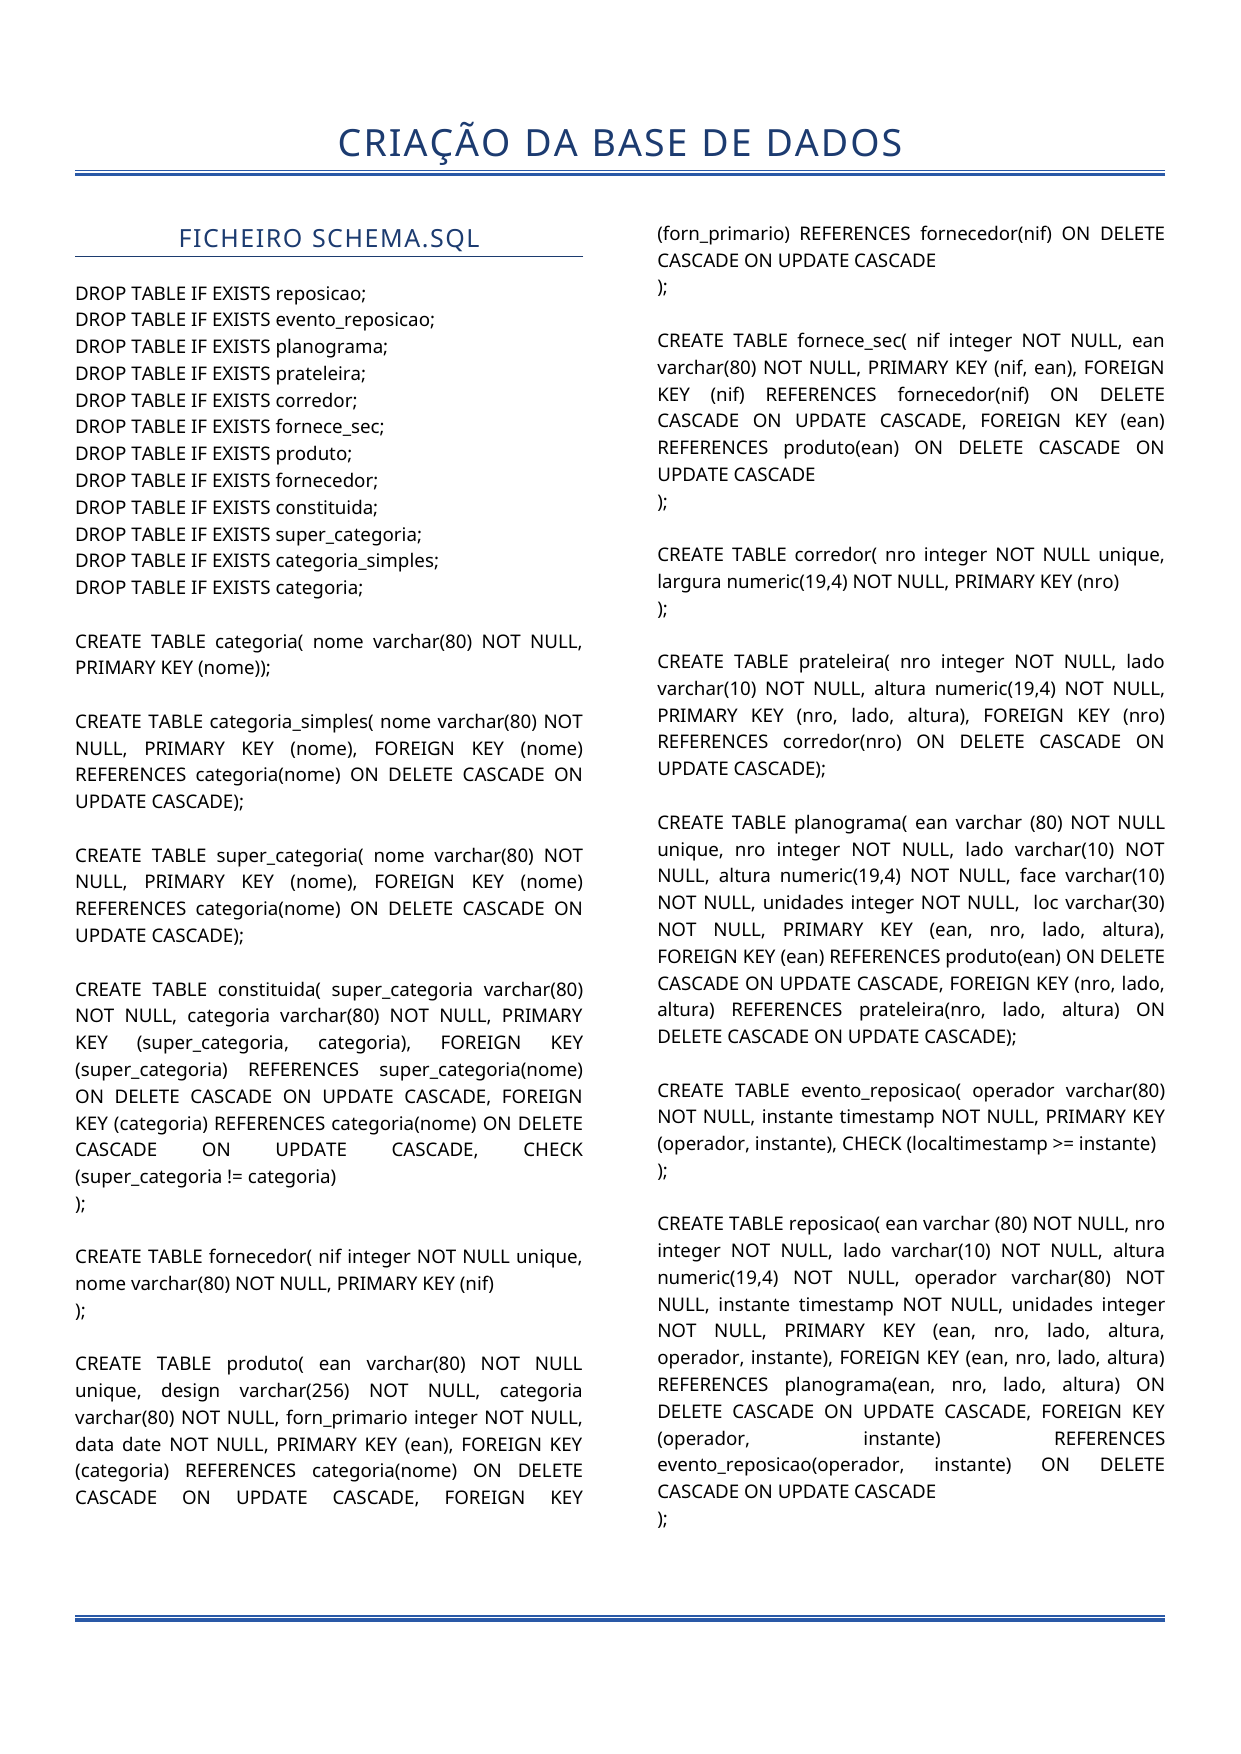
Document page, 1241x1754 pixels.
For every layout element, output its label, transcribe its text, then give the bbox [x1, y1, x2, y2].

text CREATE TABLE fornece_sec( nif integer NOT NULL, ean varchar(80) NOT NULL, PRIMARY KEY (nif, ean), FOREIGN KEY (nif) REFERENCES fornecedor(nif) ON DELETE CASCADE ON UPDATE CASCADE, FOREIGN KEY (ean) REFERENCES produto(ean) ON DELETE CASCADE ON UPDATE CASCADE [657, 327, 1165, 487]
text DROP TABLE IF EXISTS reposicao; [75, 280, 583, 305]
text DROP TABLE IF EXISTS super_categoria; [75, 521, 583, 546]
text DROP TABLE IF EXISTS evento_reposicao; [75, 307, 583, 332]
text ); [75, 1297, 583, 1323]
text CREATE TABLE corredor( nro integer NOT NULL unique, largura numeric(19,4) NOT NULL, PRIMARY KEY (nro) [657, 541, 1165, 594]
text CREATE TABLE super_categoria( nome varchar(80) NOT NULL, PRIMARY KEY (nome), FOREIGN KEY (nome) REFERENCES categoria(nome) ON DELETE CASCADE ON UPDATE CASCADE); [75, 842, 583, 948]
text CREATE TABLE prateleira( nro integer NOT NULL, lado varchar(10) NOT NULL, altura numeric(19,4) NOT NULL, PRIMARY KEY (nro, lado, altura), FOREIGN KEY (nro) REFERENCES corredor(nro) ON DELETE CASCADE ON UPDATE CASCADE); [657, 648, 1165, 781]
text CREATE TABLE constituida( super_categoria varchar(80) NOT NULL, categoria varchar(80) NOT NULL, PRIMARY KEY (super_categoria, categoria), FOREIGN KEY (super_categoria) REFERENCES super_categoria(nome) ON DELETE CASCADE ON UPDATE CASCADE, FOREIGN KEY (categoria) REFERENCES categoria(nome) ON DELETE CASCADE ON UPDATE CASCADE, CHECK (super_categoria != categoria) [75, 976, 583, 1189]
text DROP TABLE IF EXISTS categoria; [75, 574, 583, 600]
subtitle criação da base de dados [75, 117, 1165, 170]
text DROP TABLE IF EXISTS corredor; [75, 387, 583, 412]
text DROP TABLE IF EXISTS planograma; [75, 333, 583, 359]
text DROP TABLE IF EXISTS produto; [75, 441, 583, 466]
text CREATE TABLE categoria_simples( nome varchar(80) NOT NULL, PRIMARY KEY (nome), FOREIGN KEY (nome) REFERENCES categoria(nome) ON DELETE CASCADE ON UPDATE CASCADE); [75, 708, 583, 814]
text ); [657, 1157, 1165, 1183]
text ); [75, 1190, 583, 1216]
text CREATE TABLE evento_reposicao( operador varchar(80) NOT NULL, instante timestamp NOT NULL, PRIMARY KEY (operador, instante), CHECK (localtimestamp >= instante) [657, 1077, 1165, 1156]
text CREATE TABLE reposicao( ean varchar (80) NOT NULL, nro integer NOT NULL, lado varchar(10) NOT NULL, altura numeric(19,4) NOT NULL, operador varchar(80) NOT NULL, instante timestamp NOT NULL, unidades integer NOT NULL, PRIMARY KEY (ean, nro, lado, altura, operador, instante), FOREIGN KEY (ean, nro, lado, altura) REFERENCES planograma(ean, nro, lado, altura) ON DELETE CASCADE ON UPDATE CASCADE, FOREIGN KEY (operador, instante) REFERENCES evento_reposicao(operador, instante) ON DELETE CASCADE ON UPDATE CASCADE [657, 1211, 1165, 1504]
text ); [657, 595, 1165, 621]
subtitle FiCheiro Schema.sql [75, 220, 583, 256]
text CREATE TABLE categoria( nome varchar(80) NOT NULL, PRIMARY KEY (nome)); [75, 628, 583, 680]
text CREATE TABLE produto( ean varchar(80) NOT NULL unique, design varchar(256) NOT NULL, categoria varchar(80) NOT NULL, forn_primario integer NOT NULL, data date NOT NULL, PRIMARY KEY (ean), FOREIGN KEY (categoria) REFERENCES categoria(nome) ON DELETE CASCADE ON UPDATE CASCADE, FOREIGN KEY (forn_primario) REFERENCES fornecedor(nif) ON DELETE CASCADE ON UPDATE CASCADE [657, 220, 1165, 272]
text CREATE TABLE fornecedor( nif integer NOT NULL unique, nome varchar(80) NOT NULL, PRIMARY KEY (nif) [75, 1244, 583, 1296]
text ); [657, 274, 1165, 299]
text DROP TABLE IF EXISTS fornece_sec; [75, 414, 583, 439]
text DROP TABLE IF EXISTS constituida; [75, 494, 583, 519]
text DROP TABLE IF EXISTS prateleira; [75, 360, 583, 386]
text CREATE TABLE planograma( ean varchar (80) NOT NULL unique, nro integer NOT NULL, lado varchar(10) NOT NULL, altura numeric(19,4) NOT NULL, face varchar(10) NOT NULL, unidades integer NOT NULL, loc varchar(30) NOT NULL, PRIMARY KEY (ean, nro, lado, altura), FOREIGN KEY (ean) REFERENCES produto(ean) ON DELETE CASCADE ON UPDATE CASCADE, FOREIGN KEY (nro, lado, altura) REFERENCES prateleira(nro, lado, altura) ON DELETE CASCADE ON UPDATE CASCADE); [657, 809, 1165, 1049]
text ); [657, 1505, 1165, 1531]
text DROP TABLE IF EXISTS categoria_simples; [75, 548, 583, 573]
text CREATE TABLE produto( ean varchar(80) NOT NULL unique, design varchar(256) NOT NULL, categoria varchar(80) NOT NULL, forn_primario integer NOT NULL, data date NOT NULL, PRIMARY KEY (ean), FOREIGN KEY (categoria) REFERENCES categoria(nome) ON DELETE CASCADE ON UPDATE CASCADE, FOREIGN KEY (forn_primario) REFERENCES fornecedor(nif) ON DELETE CASCADE ON UPDATE CASCADE [75, 1351, 583, 1510]
text DROP TABLE IF EXISTS fornecedor; [75, 467, 583, 493]
text ); [657, 488, 1165, 513]
